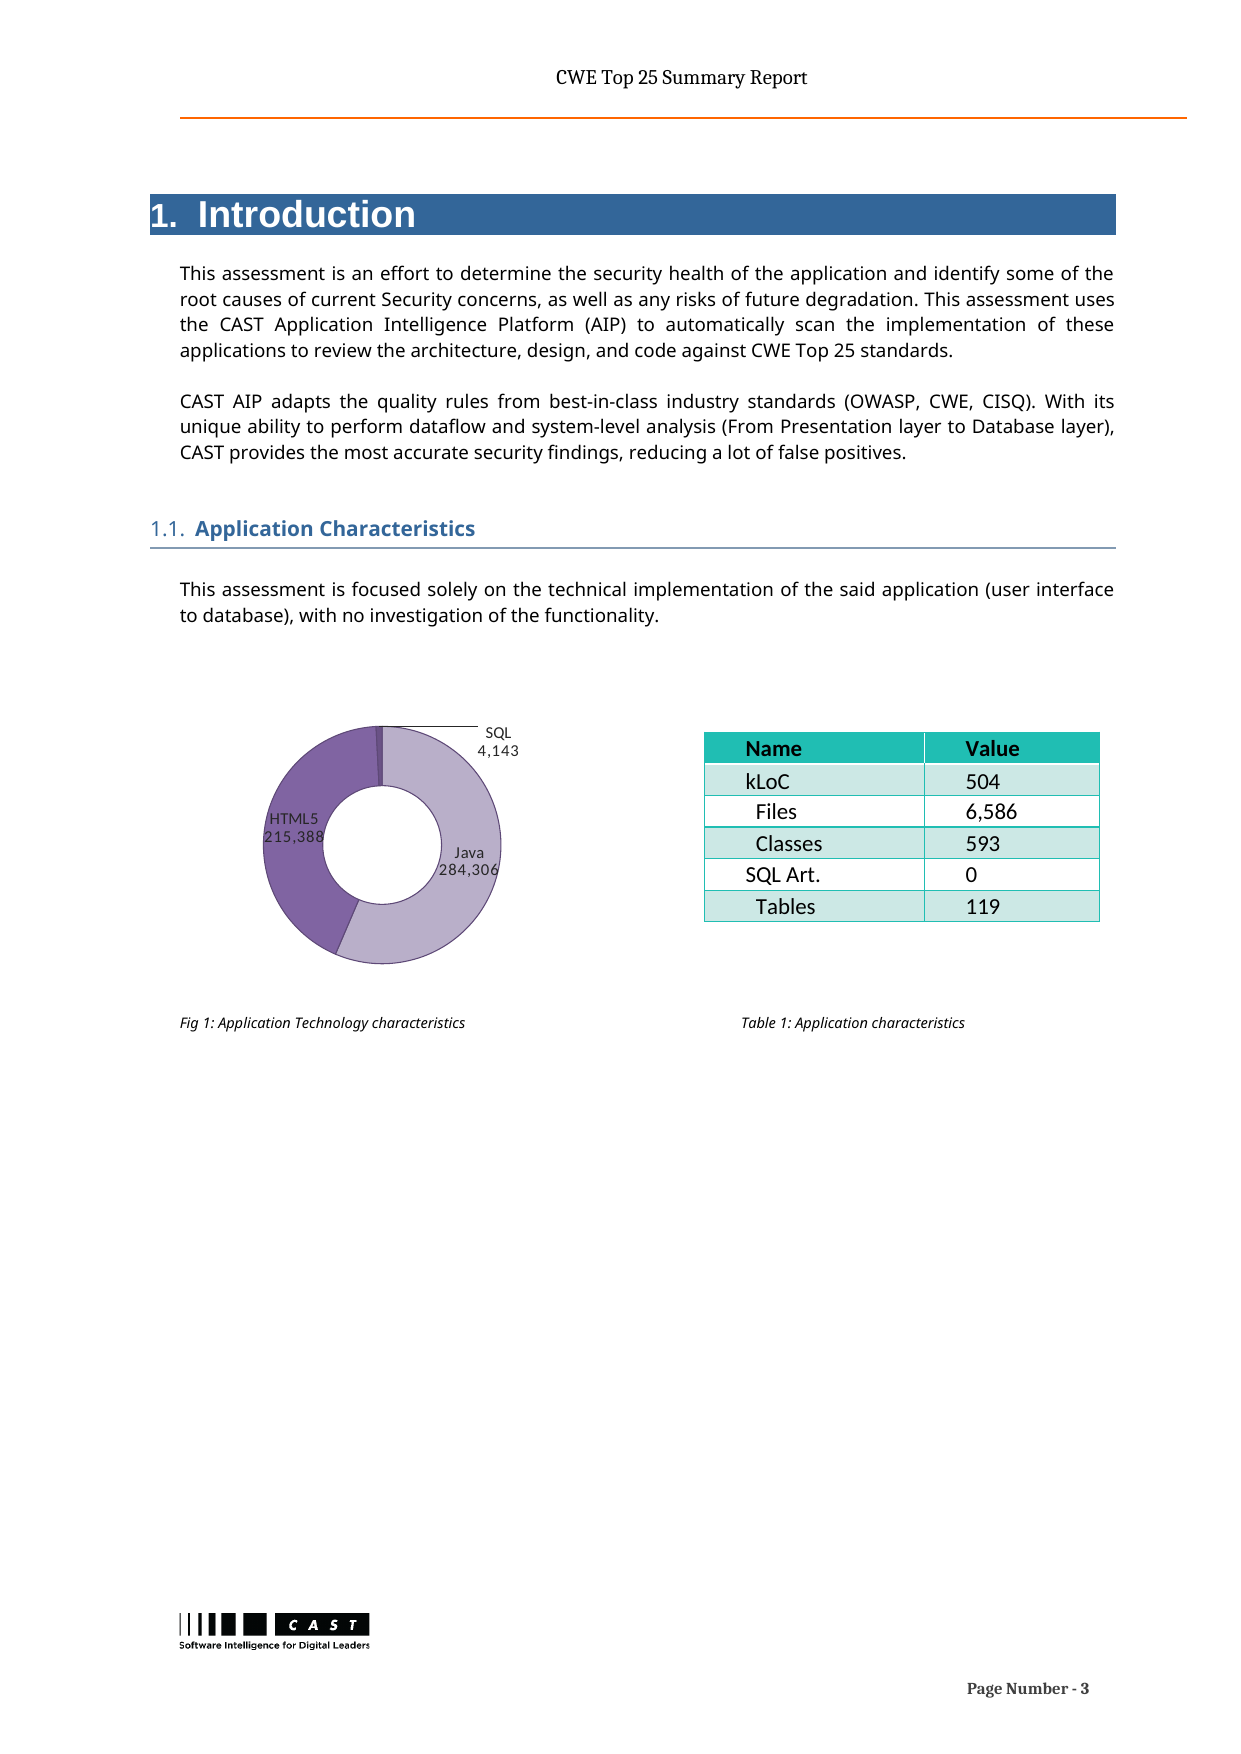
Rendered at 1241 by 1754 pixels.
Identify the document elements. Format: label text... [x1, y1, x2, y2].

text Fig 1: Application Technology characteristics Table 1: Application characteristics [179, 1007, 1116, 1032]
table_header Value [925, 733, 1099, 763]
text CAST AIP adapts the quality rules from best-in-class industry standards (OWASP, CWE, CISQ). With its unique ability to perform dataflow and system-level analysis (From Presentation layer to Database layer), CAST provides the most accurate security findings, reducing a lot of false positives. [179, 388, 1116, 464]
table_cell 504 [925, 765, 1099, 795]
table_cell Files [705, 796, 924, 826]
table_header Name [705, 733, 924, 763]
table_cell SQL Art. [705, 859, 924, 889]
subtitle Introduction [150, 194, 1116, 235]
table_cell Tables [705, 891, 924, 921]
picture [179, 1613, 370, 1651]
table_cell 593 [925, 828, 1099, 858]
subtitle Application Characteristics [150, 514, 1116, 547]
text This assessment is an effort to determine the security health of the application and identify some of the root causes of current Security concerns, as well as any risks of future degradation. This assessment uses the CAST Application Intelligence Platform (AIP) to automatically scan the implementation of these applications to review the architecture, design, and code against CWE Top 25 standards. [179, 260, 1116, 362]
table_cell Classes [705, 828, 924, 858]
text This assessment is focused solely on the technical implementation of the said application (user interface to database), with no investigation of the functionality. [179, 577, 1116, 628]
table_cell 119 [925, 891, 1099, 921]
table_cell 6,586 [925, 796, 1099, 826]
table_cell kLoC [705, 765, 924, 795]
table_cell 0 [925, 859, 1099, 889]
